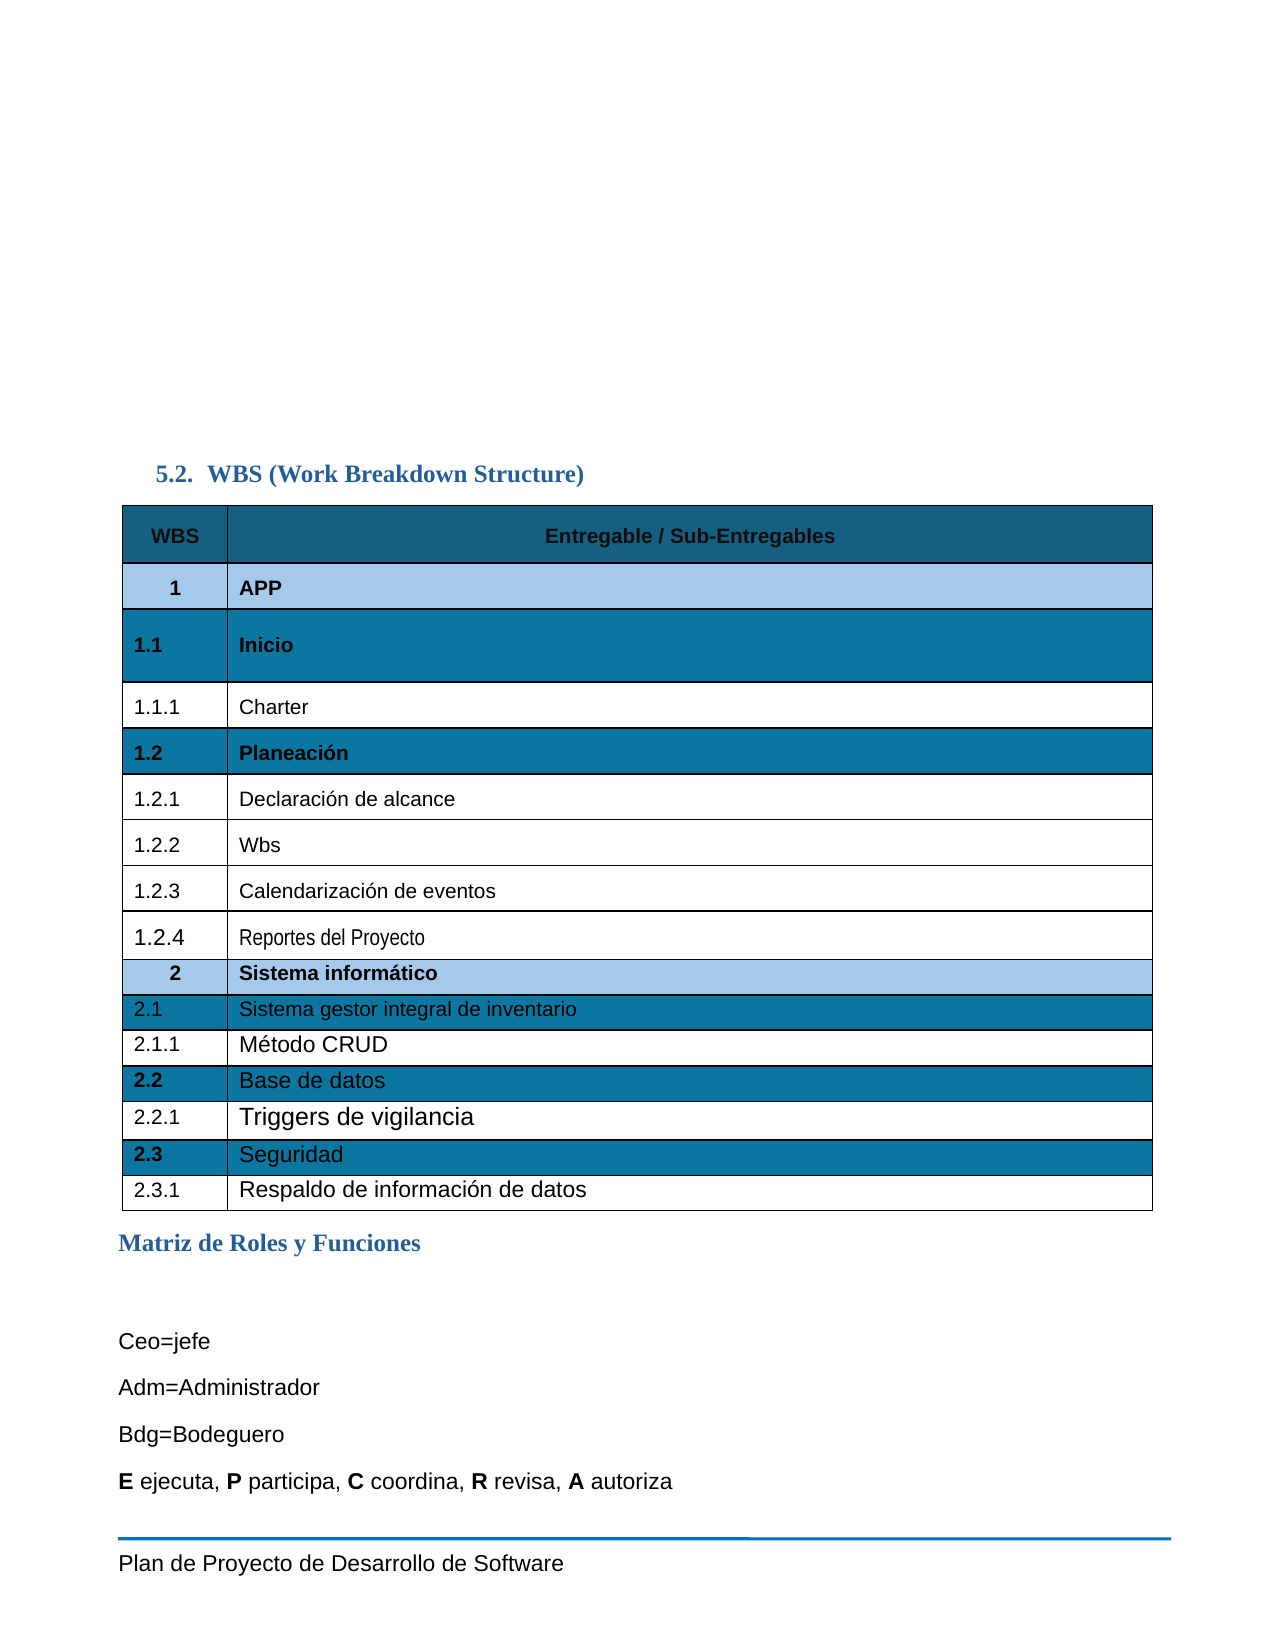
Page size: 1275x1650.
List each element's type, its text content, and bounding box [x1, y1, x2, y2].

table_cell APP [228, 564, 1152, 608]
table_cell Seguridad [228, 1141, 1152, 1175]
table_cell Calendarización de eventos [228, 866, 1152, 910]
table_cell 1.1 [123, 610, 227, 681]
table_cell Triggers de vigilancia [228, 1102, 1152, 1139]
table_cell Wbs [228, 820, 1152, 864]
table_cell Charter [228, 683, 1152, 727]
table_cell 2 [123, 960, 227, 994]
table_header Entregable / Sub-Entregables [228, 506, 1152, 562]
table_header WBS [123, 506, 227, 562]
subtitle WBS (Work Breakdown Structure) [156, 459, 1157, 488]
table_cell 1.2.3 [123, 866, 227, 910]
table_cell 1.2 [123, 729, 227, 773]
table_cell Método CRUD [228, 1031, 1152, 1065]
table_cell 2.3.1 [123, 1176, 227, 1210]
table_cell Planeación [228, 729, 1152, 773]
table_cell 2.2 [123, 1067, 227, 1101]
table_cell 2.2.1 [123, 1102, 227, 1139]
table_cell Sistema gestor integral de inventario [228, 996, 1152, 1029]
table_cell 2.1.1 [123, 1031, 227, 1065]
text Ceo=jefe [118, 1328, 1157, 1354]
table_cell 1.2.4 [123, 912, 227, 958]
table_cell 1.2.2 [123, 820, 227, 864]
table_cell Respaldo de información de datos [228, 1176, 1152, 1210]
table_cell Reportes del Proyecto [228, 912, 1152, 958]
table_cell 1.2.1 [123, 775, 227, 819]
table_cell 1 [123, 564, 227, 608]
text E ejecuta, P participa, C coordina, R revisa, A autoriza [118, 1468, 1157, 1494]
table_cell 2.3 [123, 1141, 227, 1175]
text Bdg=Bodeguero [118, 1421, 1157, 1447]
text Adm=Administrador [118, 1374, 1157, 1401]
table_cell Inicio [228, 610, 1152, 681]
table_cell Declaración de alcance [228, 775, 1152, 819]
table_cell Sistema informático [228, 960, 1152, 994]
table_cell Base de datos [228, 1067, 1152, 1101]
subtitle Matriz de Roles y Funciones [118, 1228, 1157, 1257]
table_cell 2.1 [123, 996, 227, 1029]
table_cell 1.1.1 [123, 683, 227, 727]
